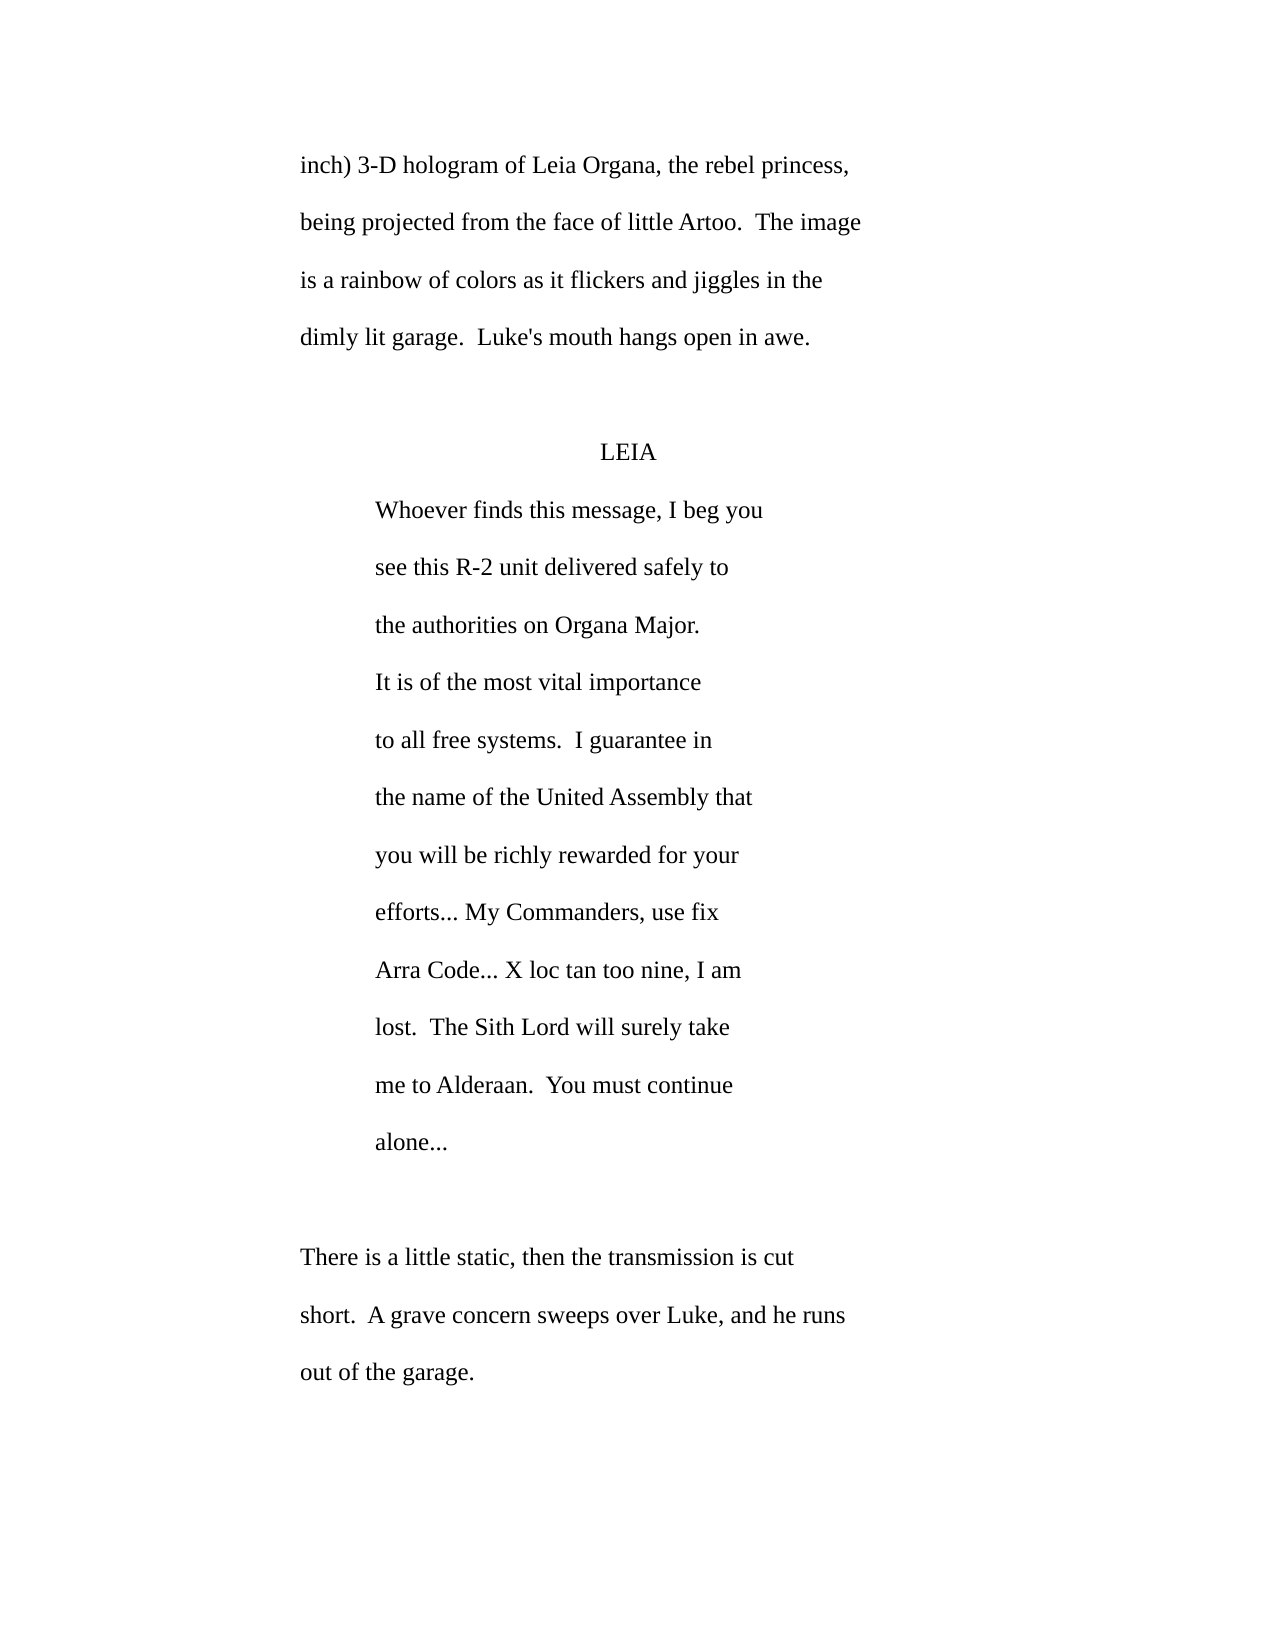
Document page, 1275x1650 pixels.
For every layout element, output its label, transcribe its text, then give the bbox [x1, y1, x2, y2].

text out of the garage. [150, 1357, 1125, 1386]
text to all free systems. I guarantee in [150, 725, 1125, 754]
text efforts... My Commanders, use fix [150, 897, 1125, 926]
text you will be richly rewarded for your [150, 840, 1125, 869]
text LEIA [150, 437, 1125, 466]
text being projected from the face of little Artoo. The image [150, 207, 1125, 236]
text There is a little static, then the transmission is cut [150, 1242, 1125, 1271]
text alone... [150, 1127, 1125, 1156]
text Whoever finds this message, I beg you [150, 495, 1125, 524]
text the name of the United Assembly that [150, 782, 1125, 811]
text is a rainbow of colors as it flickers and jiggles in the [150, 265, 1125, 294]
text dimly lit garage. Luke's mouth hangs open in awe. [150, 322, 1125, 351]
text inch) 3-D hologram of Leia Organa, the rebel princess, [150, 150, 1125, 179]
text Arra Code... X loc tan too nine, I am [150, 955, 1125, 984]
text see this R-2 unit delivered safely to [150, 552, 1125, 581]
text me to Alderaan. You must continue [150, 1070, 1125, 1099]
text It is of the most vital importance [150, 667, 1125, 696]
text lost. The Sith Lord will surely take [150, 1012, 1125, 1041]
text the authorities on Organa Major. [150, 610, 1125, 639]
text short. A grave concern sweeps over Luke, and he runs [150, 1300, 1125, 1329]
